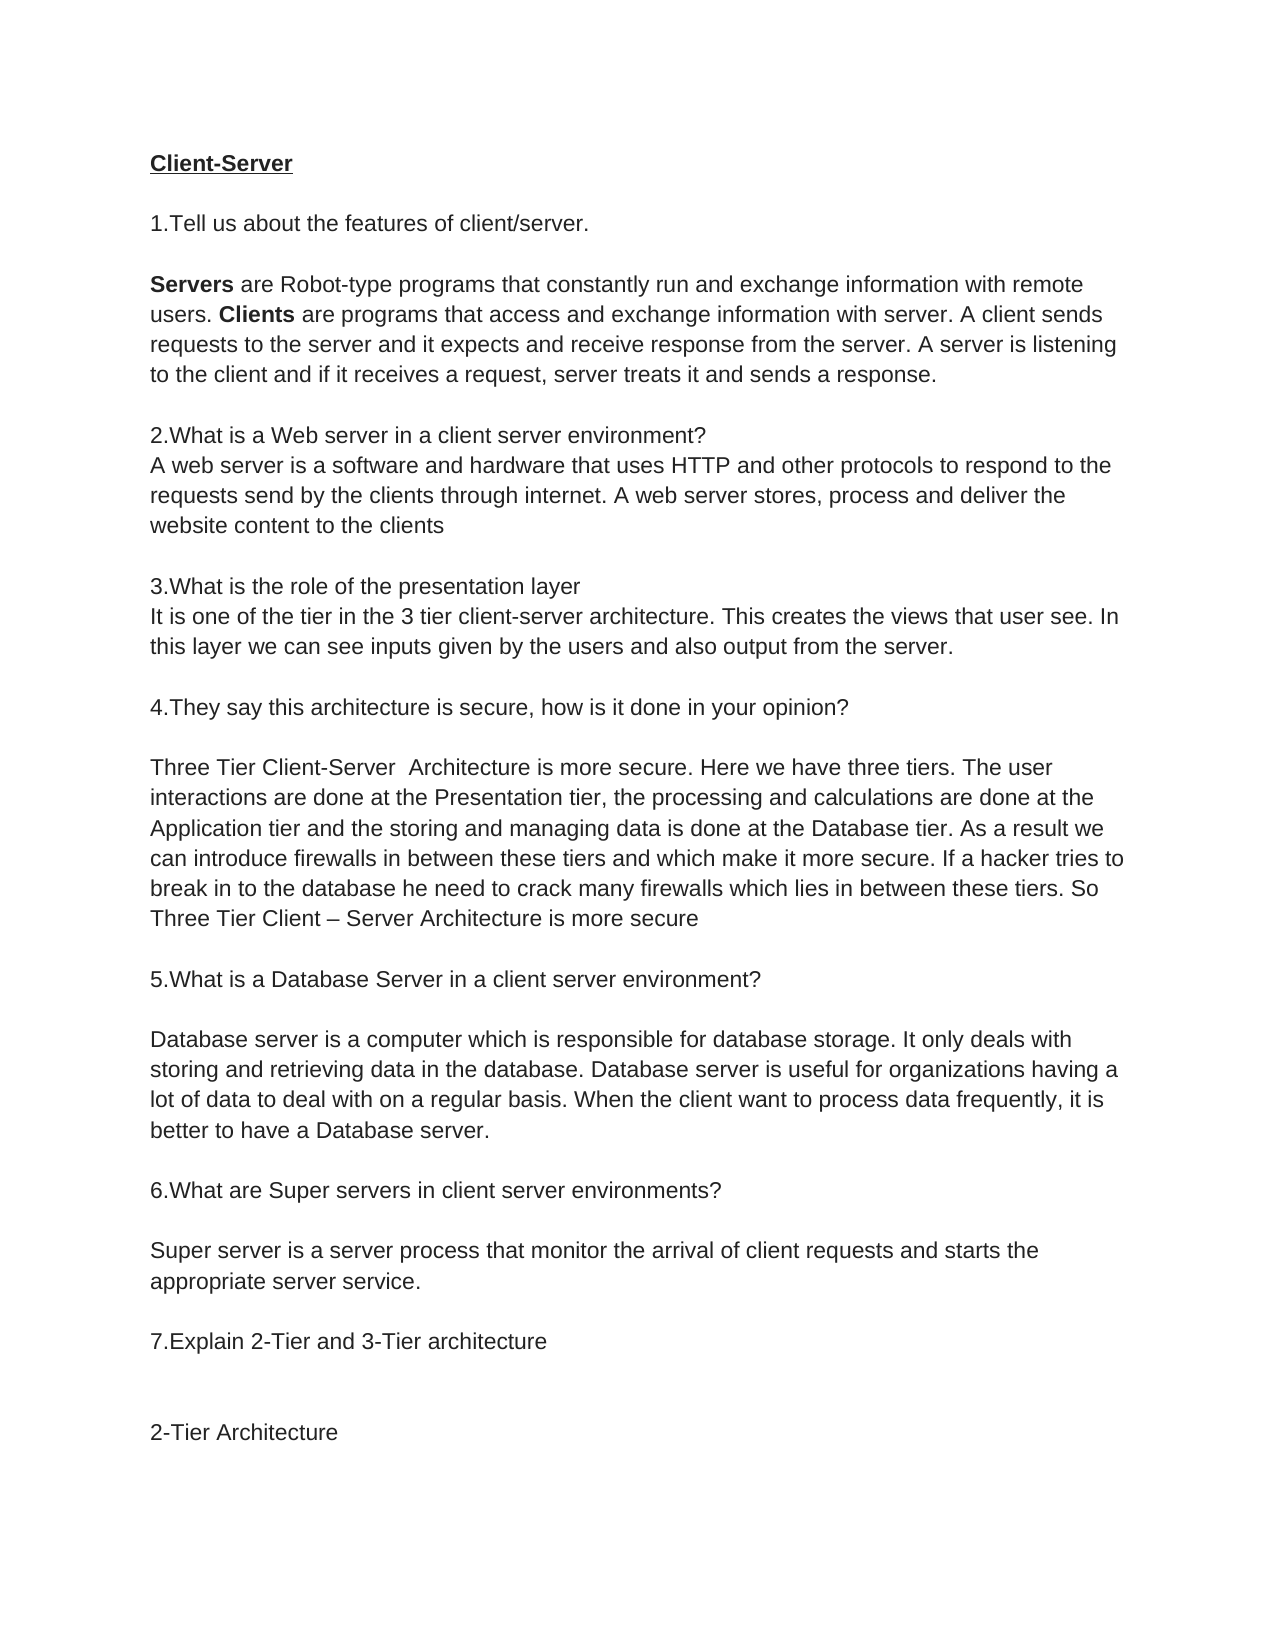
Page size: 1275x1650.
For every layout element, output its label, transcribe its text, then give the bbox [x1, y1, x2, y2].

text 4.They say this architecture is secure, how is it done in your opinion? [150, 694, 1125, 720]
text 5.What is a Database Server in a client server environment? [150, 966, 1125, 992]
text Super server is a server process that monitor the arrival of client requests and starts the appropriate server service. [150, 1237, 1125, 1294]
text 6.What are Super servers in client server environments? [150, 1177, 1125, 1203]
text It is one of the tier in the 3 tier client-server architecture. This creates the views that user see. In this layer we can see inputs given by the users and also output from the server. [150, 603, 1125, 660]
text Three Tier Client-Server Architecture is more secure. Here we have three tiers. The user interactions are done at the Presentation tier, the processing and calculations are done at the Application tier and the storing and managing data is done at the Database tier. As a result we can introduce firewalls in between these tiers and which make it more secure. If a hacker tries to break in to the database he need to crack many firewalls which lies in between these tiers. So Three Tier Client – Server Architecture is more secure [150, 754, 1125, 932]
text 2.What is a Web server in a client server environment? [150, 422, 1125, 448]
text 7.Explain 2-Tier and 3-Tier architecture [150, 1328, 1125, 1354]
text 2-Tier Architecture [150, 1419, 1125, 1445]
text Database server is a computer which is responsible for database storage. It only deals with storing and retrieving data in the database. Database server is useful for organizations having a lot of data to deal with on a regular basis. When the client want to process data frequently, it is better to have a Database server. [150, 1026, 1125, 1143]
text 3.What is the role of the presentation layer [150, 573, 1125, 599]
text Client-Server [150, 150, 1125, 176]
text 1.Tell us about the features of client/server. [150, 210, 1125, 237]
text A web server is a software and hardware that uses HTTP and other protocols to respond to the requests send by the clients through internet. A web server stores, process and deliver the website content to the clients [150, 452, 1125, 539]
text Servers are Robot-type programs that constantly run and exchange information with remote users. Clients are programs that access and exchange information with server. A client sends requests to the server and it expects and receive response from the server. A server is listening to the client and if it receives a request, server treats it and sends a response. [150, 271, 1125, 388]
